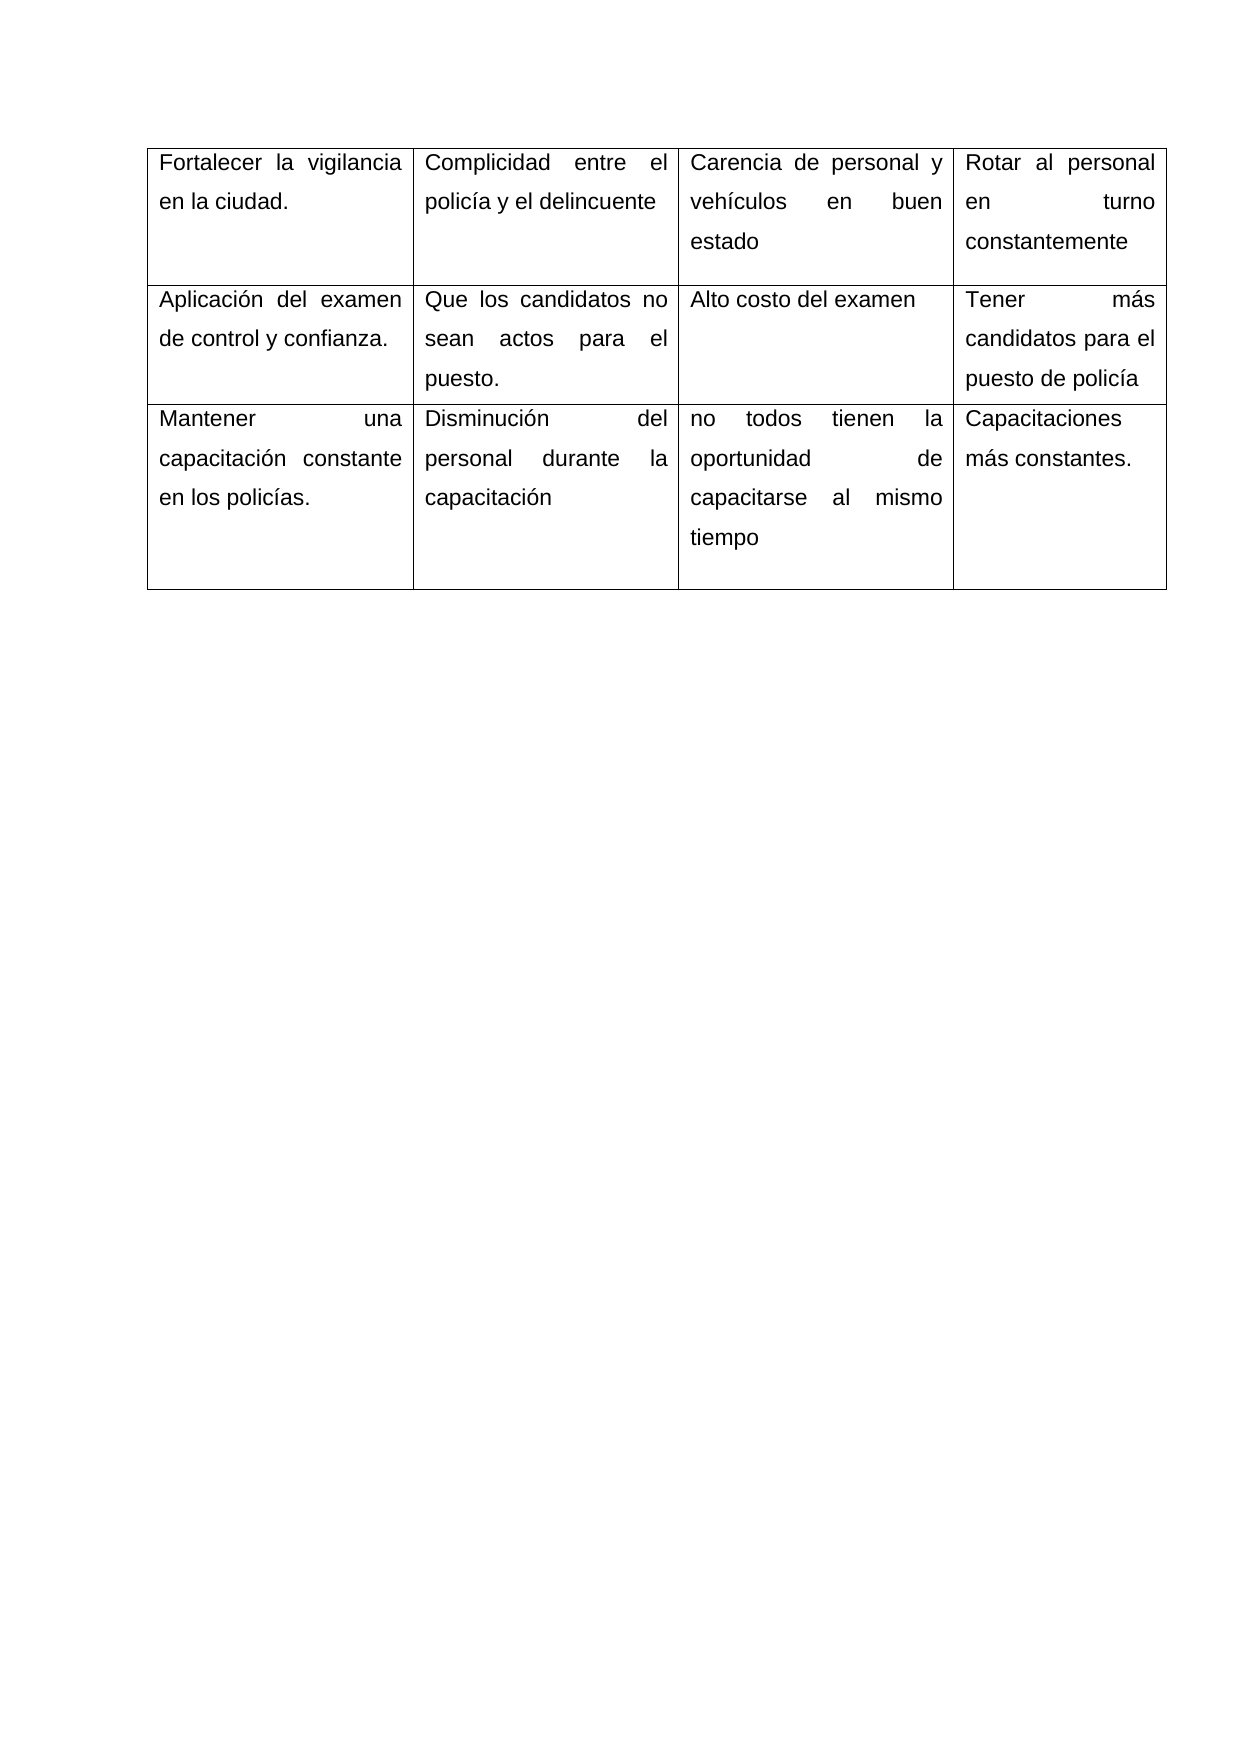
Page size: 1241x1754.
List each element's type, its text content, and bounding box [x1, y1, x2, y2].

table_cell Complicidad entre el policía y el delincuente [414, 149, 678, 285]
table_cell Carencia de personal y vehículos en buen estado [679, 149, 953, 285]
table_cell Mantener una capacitación constante en los policías. [148, 405, 413, 588]
table_cell Fortalecer la vigilancia en la ciudad. [148, 149, 413, 285]
table_cell no todos tienen la oportunidad de capacitarse al mismo tiempo [679, 405, 953, 588]
table_cell Disminución del personal durante la capacitación [414, 405, 678, 588]
table_cell Rotar al personal en turno constantemente [954, 149, 1166, 285]
table_cell Tener más candidatos para el puesto de policía [954, 286, 1166, 404]
table_cell Alto costo del examen [679, 286, 953, 404]
table_cell Capacitaciones más constantes. [954, 405, 1166, 588]
table_cell Aplicación del examen de control y confianza. [148, 286, 413, 404]
table_cell Que los candidatos no sean actos para el puesto. [414, 286, 678, 404]
